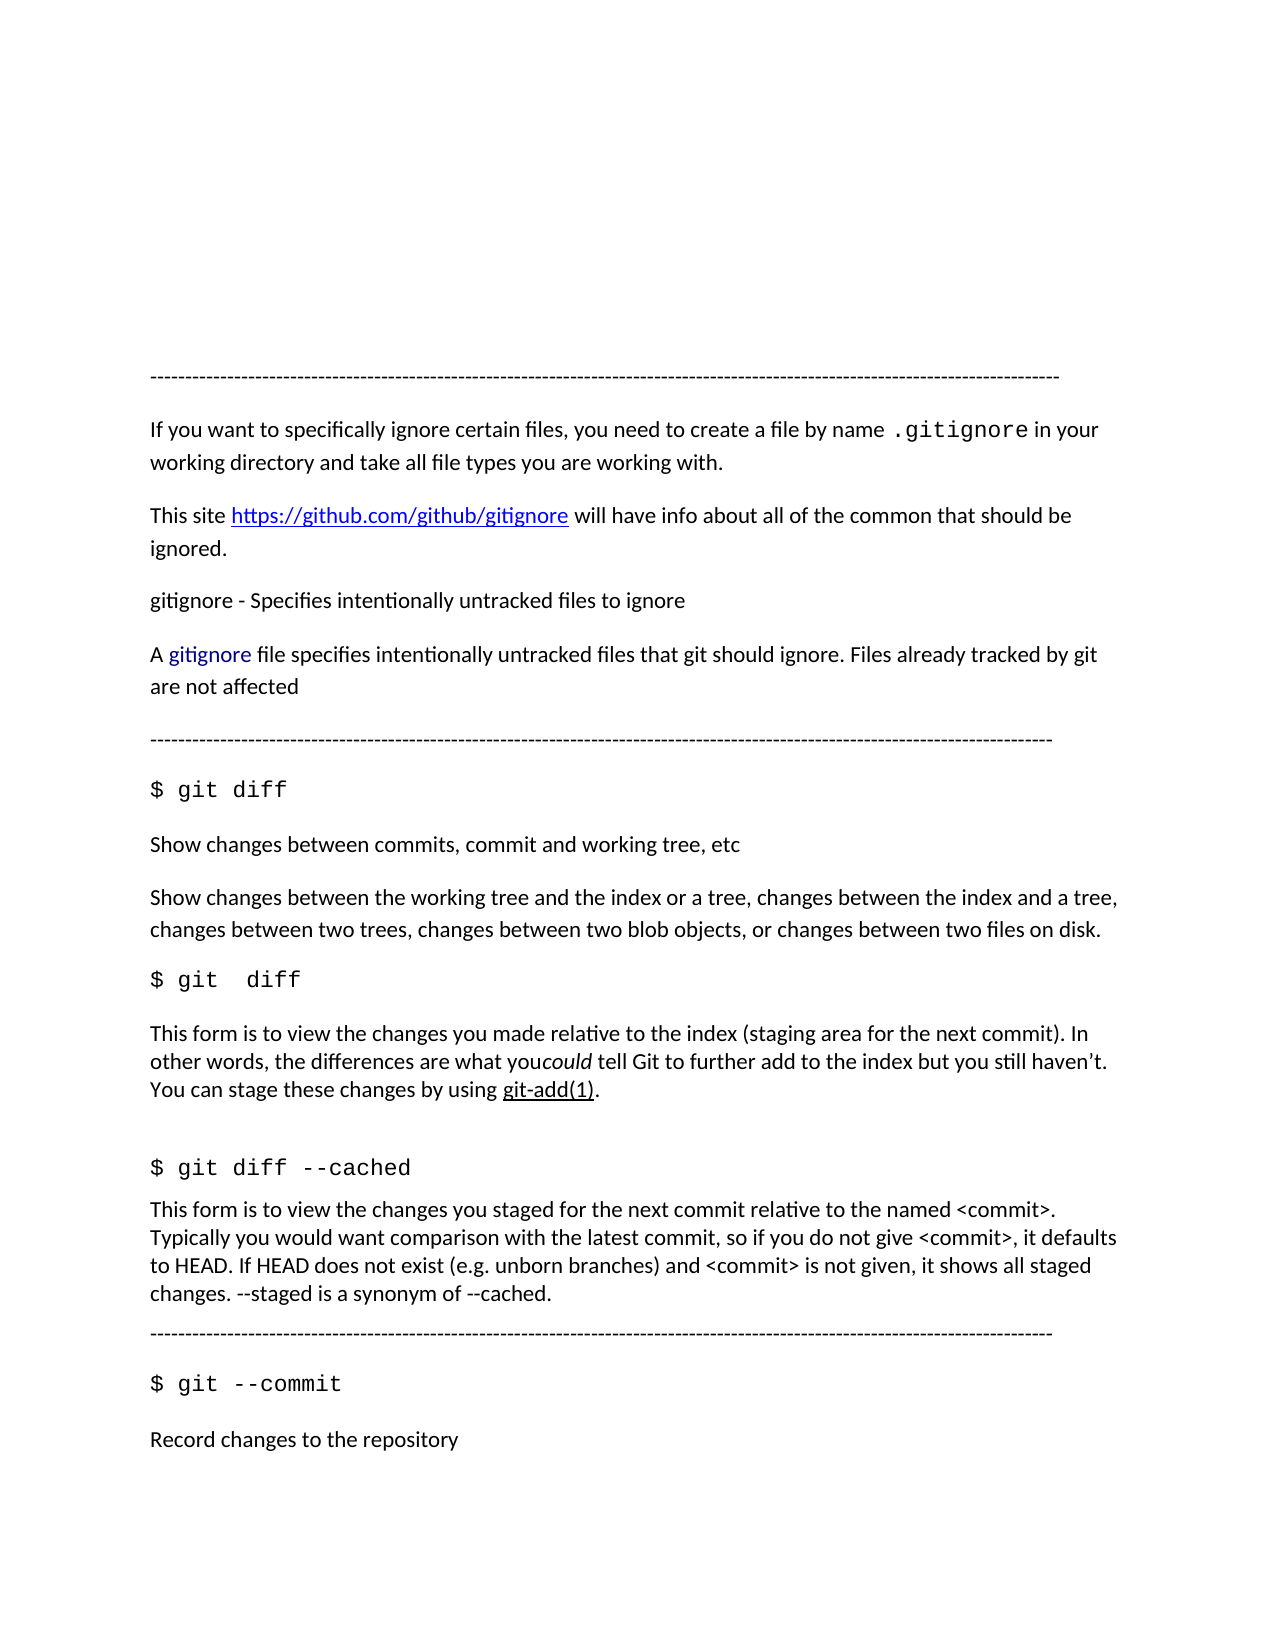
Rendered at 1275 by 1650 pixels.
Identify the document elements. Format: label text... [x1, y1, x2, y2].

text $ git diff [150, 778, 1125, 804]
text --------------------------------------------------------------------------------------------------------------------------------- [150, 725, 1125, 753]
text $ git diff [150, 969, 1125, 994]
text $ git --commit [150, 1372, 1125, 1398]
text This form is to view the changes you made relative to the index (staging area for the next commit). In other words, the differences are what youcould tell Git to further add to the index but you still haven’t. You can stage these changes by using git-add(1). [150, 1019, 1125, 1103]
text Show changes between the working tree and the index or a tree, changes between the index and a tree, changes between two trees, changes between two blob objects, or changes between two files on disk. [150, 883, 1125, 944]
text Show changes between commits, commit and working tree, etc [150, 830, 1125, 858]
text If you want to specifically ignore certain files, you need to create a file by name .gitignore in your working directory and take all file types you are working with. [150, 415, 1125, 476]
text This site https://github.com/github/gitignore will have info about all of the common that should be ignored. [150, 501, 1125, 562]
text This form is to view the changes you staged for the next commit relative to the named <commit>. Typically you would want comparison with the latest commit, so if you do not give <commit>, it defaults to HEAD. If HEAD does not exist (e.g. unborn branches) and <commit> is not given, it shows all staged changes. --staged is a synonym of --cached. [150, 1195, 1125, 1307]
text ---------------------------------------------------------------------------------------------------------------------------------- [150, 362, 1125, 390]
text $ git diff --cached [150, 1156, 1125, 1182]
text --------------------------------------------------------------------------------------------------------------------------------- [150, 1319, 1125, 1347]
text gitignore - Specifies intentionally untracked files to ignore [150, 587, 1125, 615]
text A gitignore file specifies intentionally untracked files that git should ignore. Files already tracked by git are not affected [150, 640, 1125, 700]
text Record changes to the repository [150, 1425, 1125, 1453]
